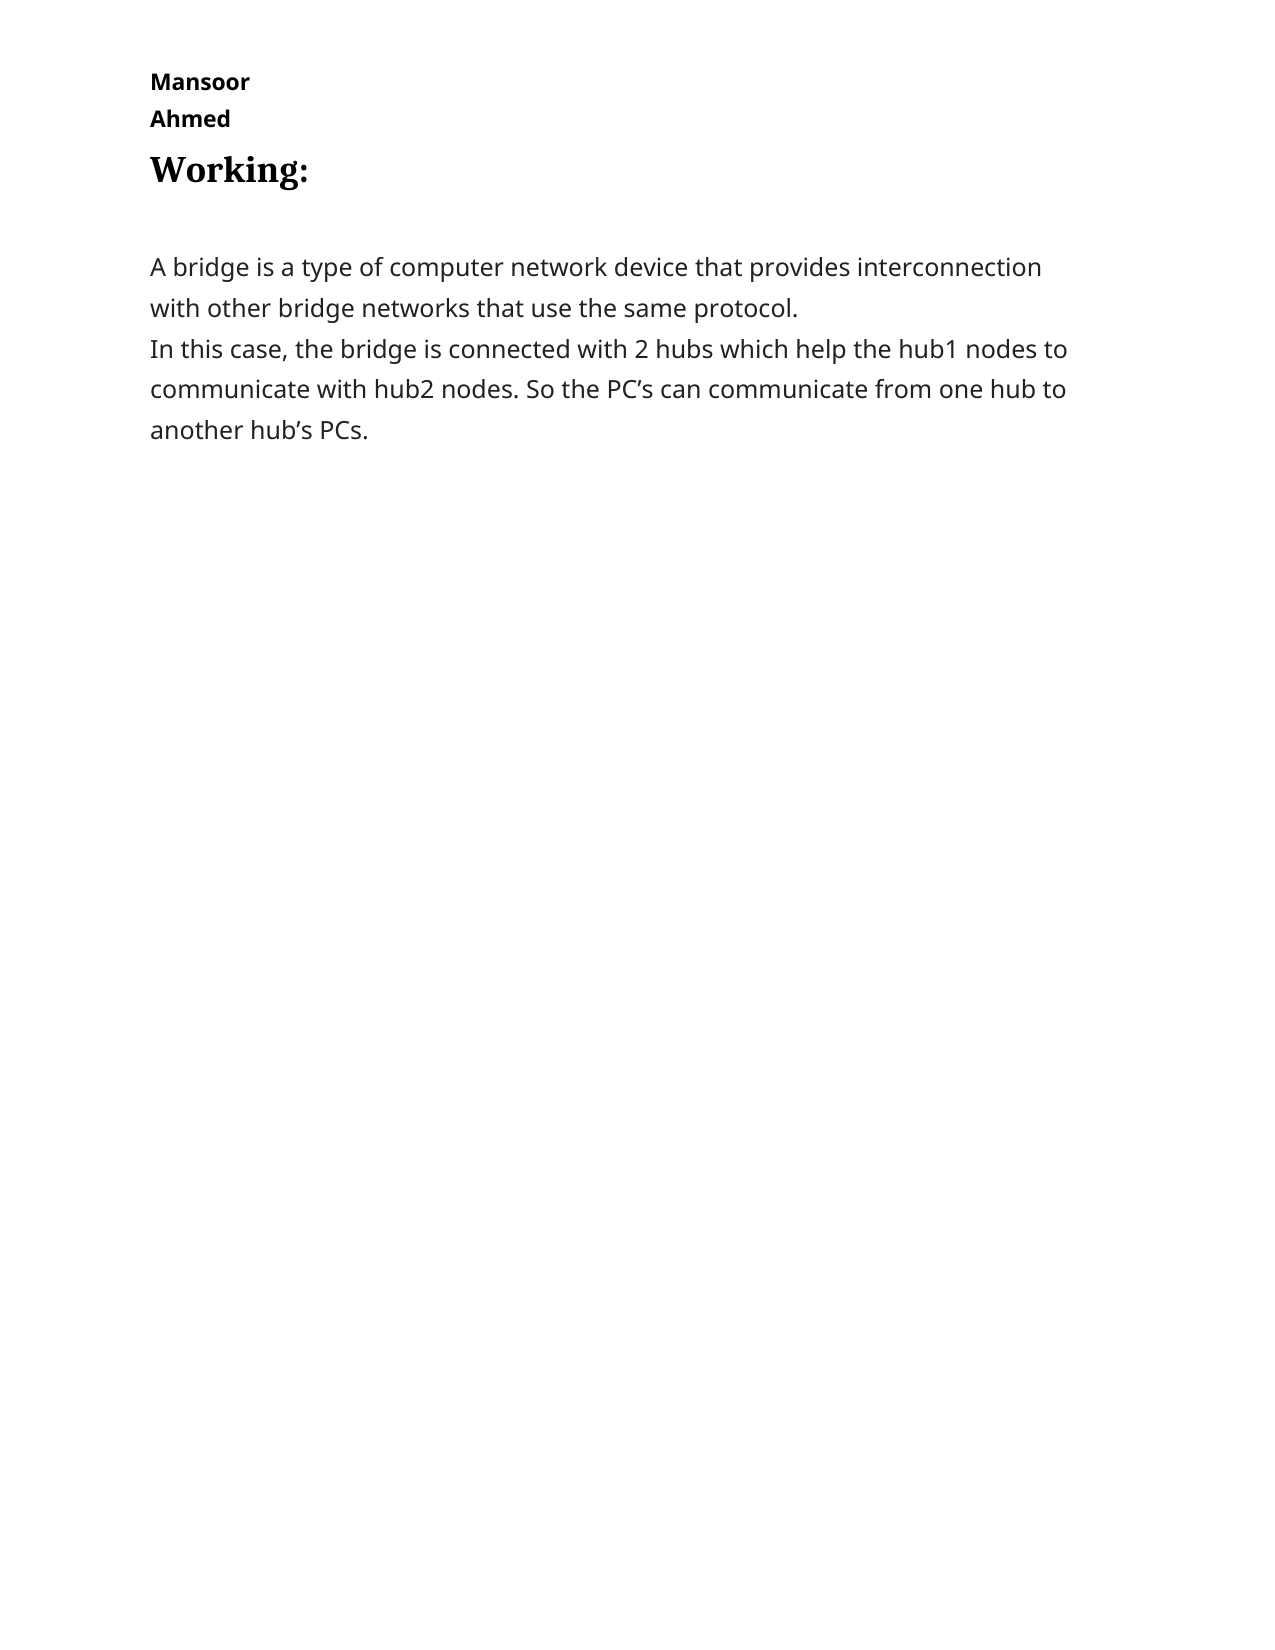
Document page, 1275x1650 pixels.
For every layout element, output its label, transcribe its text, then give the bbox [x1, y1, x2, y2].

text A bridge is a type of computer network device that provides interconnection with other bridge networks that use the same protocol. [150, 249, 1100, 324]
text In this case, the bridge is connected with 2 hubs which help the hub1 nodes to communicate with hub2 nodes. So the PC’s can communicate from one hub to another hub’s PCs. [150, 331, 1112, 447]
text Working: [150, 149, 1121, 192]
